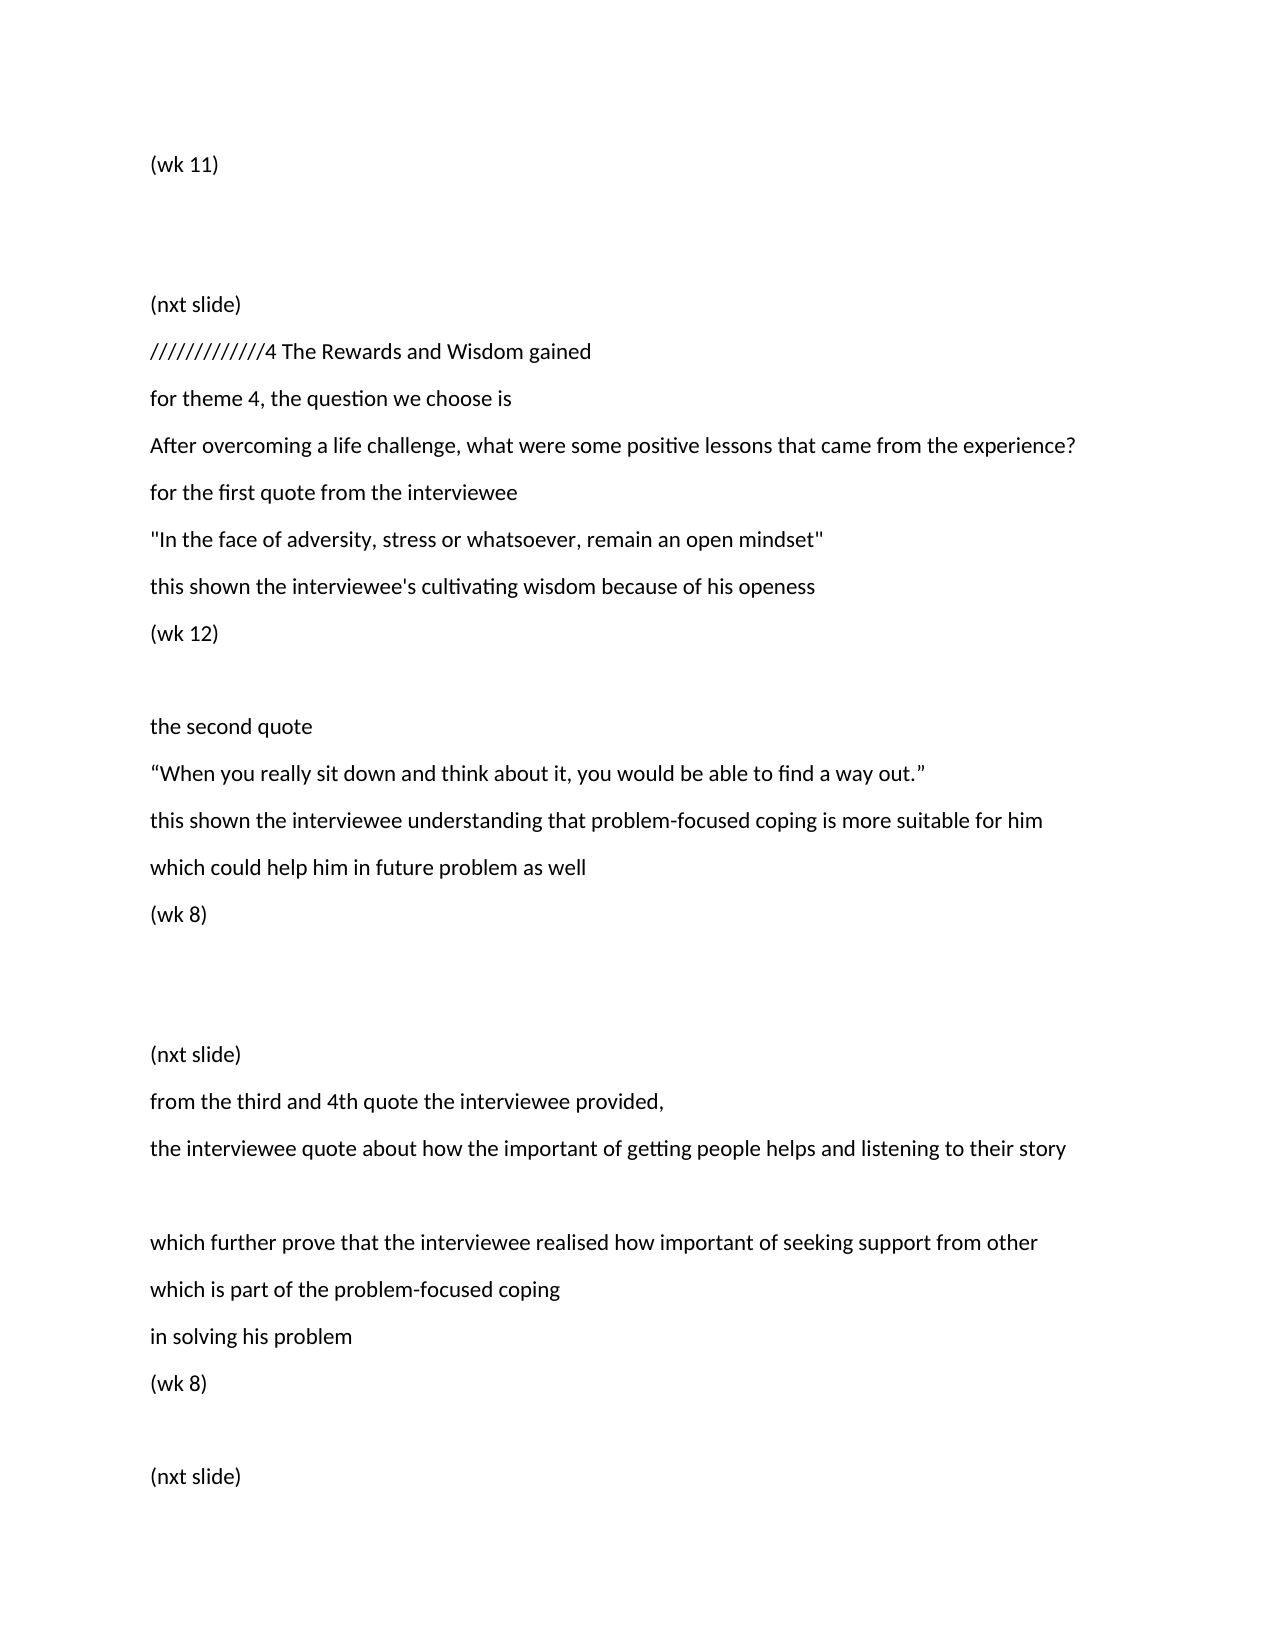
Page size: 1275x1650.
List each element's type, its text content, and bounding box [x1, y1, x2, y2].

text for theme 4, the question we choose is [150, 384, 1125, 412]
text this shown the interviewee's cultivating wisdom because of his openess [150, 572, 1125, 600]
text (wk 8) [150, 1369, 1125, 1397]
text (wk 12) [150, 619, 1125, 647]
text (wk 8) [150, 900, 1125, 928]
text After overcoming a life challenge, what were some positive lessons that came from the experience? [150, 431, 1125, 459]
text the second quote [150, 712, 1125, 741]
text (nxt slide) [150, 1041, 1125, 1069]
text /////////////4 The Rewards and Wisdom gained [150, 337, 1125, 366]
text from the third and 4th quote the interviewee provided, [150, 1087, 1125, 1116]
text for the first quote from the interviewee [150, 478, 1125, 506]
text which could help him in future problem as well [150, 853, 1125, 881]
text the interviewee quote about how the important of getting people helps and listening to their story [150, 1134, 1125, 1162]
text "In the face of adversity, stress or whatsoever, remain an open mindset" [150, 525, 1125, 553]
text this shown the interviewee understanding that problem-focused coping is more suitable for him [150, 806, 1125, 834]
text (wk 11) [150, 150, 1125, 178]
text which is part of the problem-focused coping [150, 1275, 1125, 1303]
text (nxt slide) [150, 291, 1125, 319]
text (nxt slide) [150, 1462, 1125, 1491]
text “When you really sit down and think about it, you would be able to find a way out.” [150, 759, 1125, 787]
text in solving his problem [150, 1322, 1125, 1350]
text which further prove that the interviewee realised how important of seeking support from other [150, 1228, 1125, 1256]
